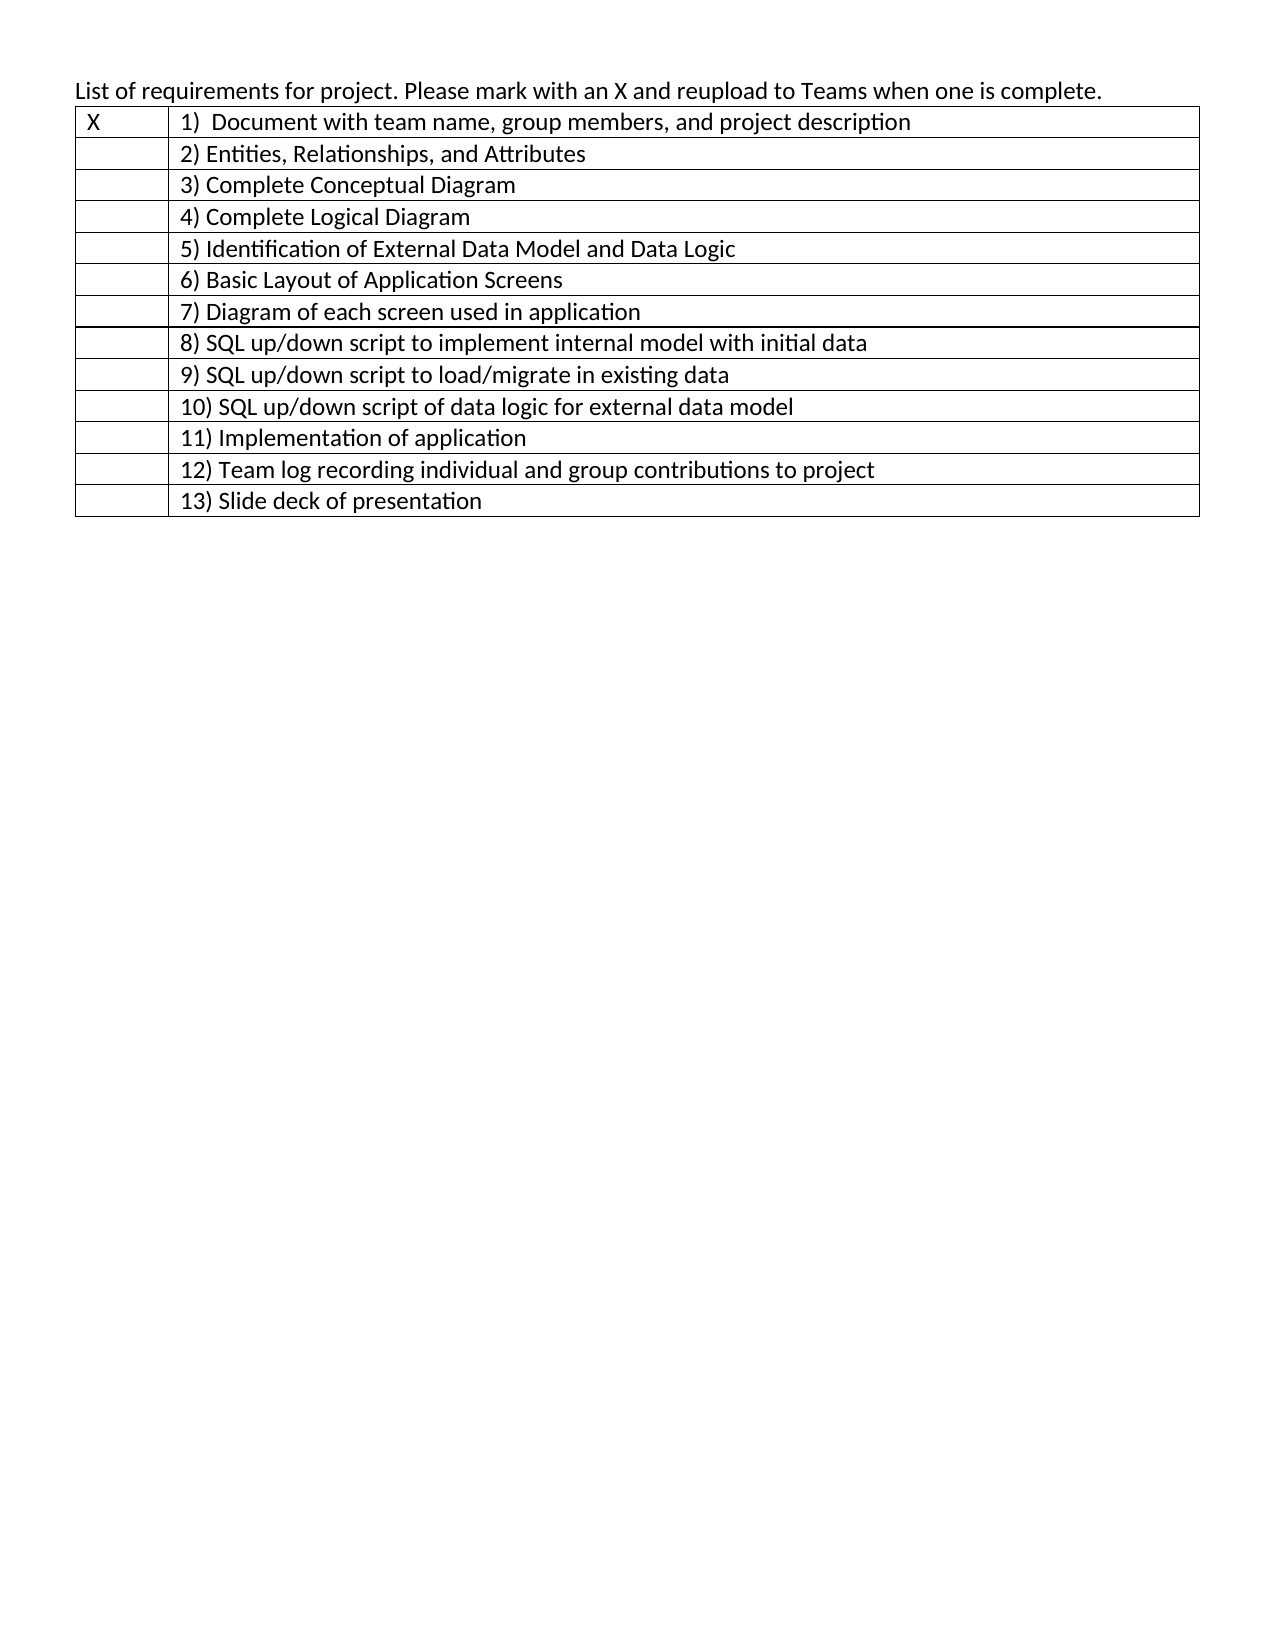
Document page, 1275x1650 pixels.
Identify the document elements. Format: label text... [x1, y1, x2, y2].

table_cell 6) Basic Layout of Application Screens [169, 264, 1199, 295]
table_cell 10) SQL up/down script of data logic for external data model [169, 391, 1199, 421]
table_cell [76, 170, 168, 200]
table_cell 12) Team log recording individual and group contributions to project [169, 454, 1199, 484]
table_cell [76, 233, 168, 263]
table_cell [76, 264, 168, 295]
table_cell 7) Diagram of each screen used in application [169, 296, 1199, 326]
table_cell [76, 138, 168, 169]
table_cell 4) Complete Logical Diagram [169, 201, 1199, 232]
table_header X [76, 107, 168, 137]
table_header 1) Document with team name, group members, and project description [169, 107, 1199, 137]
table_cell 2) Entities, Relationships, and Attributes [169, 138, 1199, 169]
table_cell [76, 201, 168, 232]
table_cell [76, 391, 168, 421]
table_cell [76, 454, 168, 484]
table_cell 11) Implementation of application [169, 422, 1199, 453]
table_cell 13) Slide deck of presentation [169, 485, 1199, 516]
table_cell 9) SQL up/down script to load/migrate in existing data [169, 359, 1199, 389]
table_cell [76, 328, 168, 358]
table_cell 5) Identification of External Data Model and Data Logic [169, 233, 1199, 263]
table_cell [76, 485, 168, 516]
table_cell 3) Complete Conceptual Diagram [169, 170, 1199, 200]
table_cell [76, 296, 168, 326]
table_cell 8) SQL up/down script to implement internal model with initial data [169, 328, 1199, 358]
table_cell [76, 359, 168, 389]
text List of requirements for project. Please mark with an X and reupload to Teams when one is complete. [75, 75, 1200, 106]
table_cell [76, 422, 168, 453]
